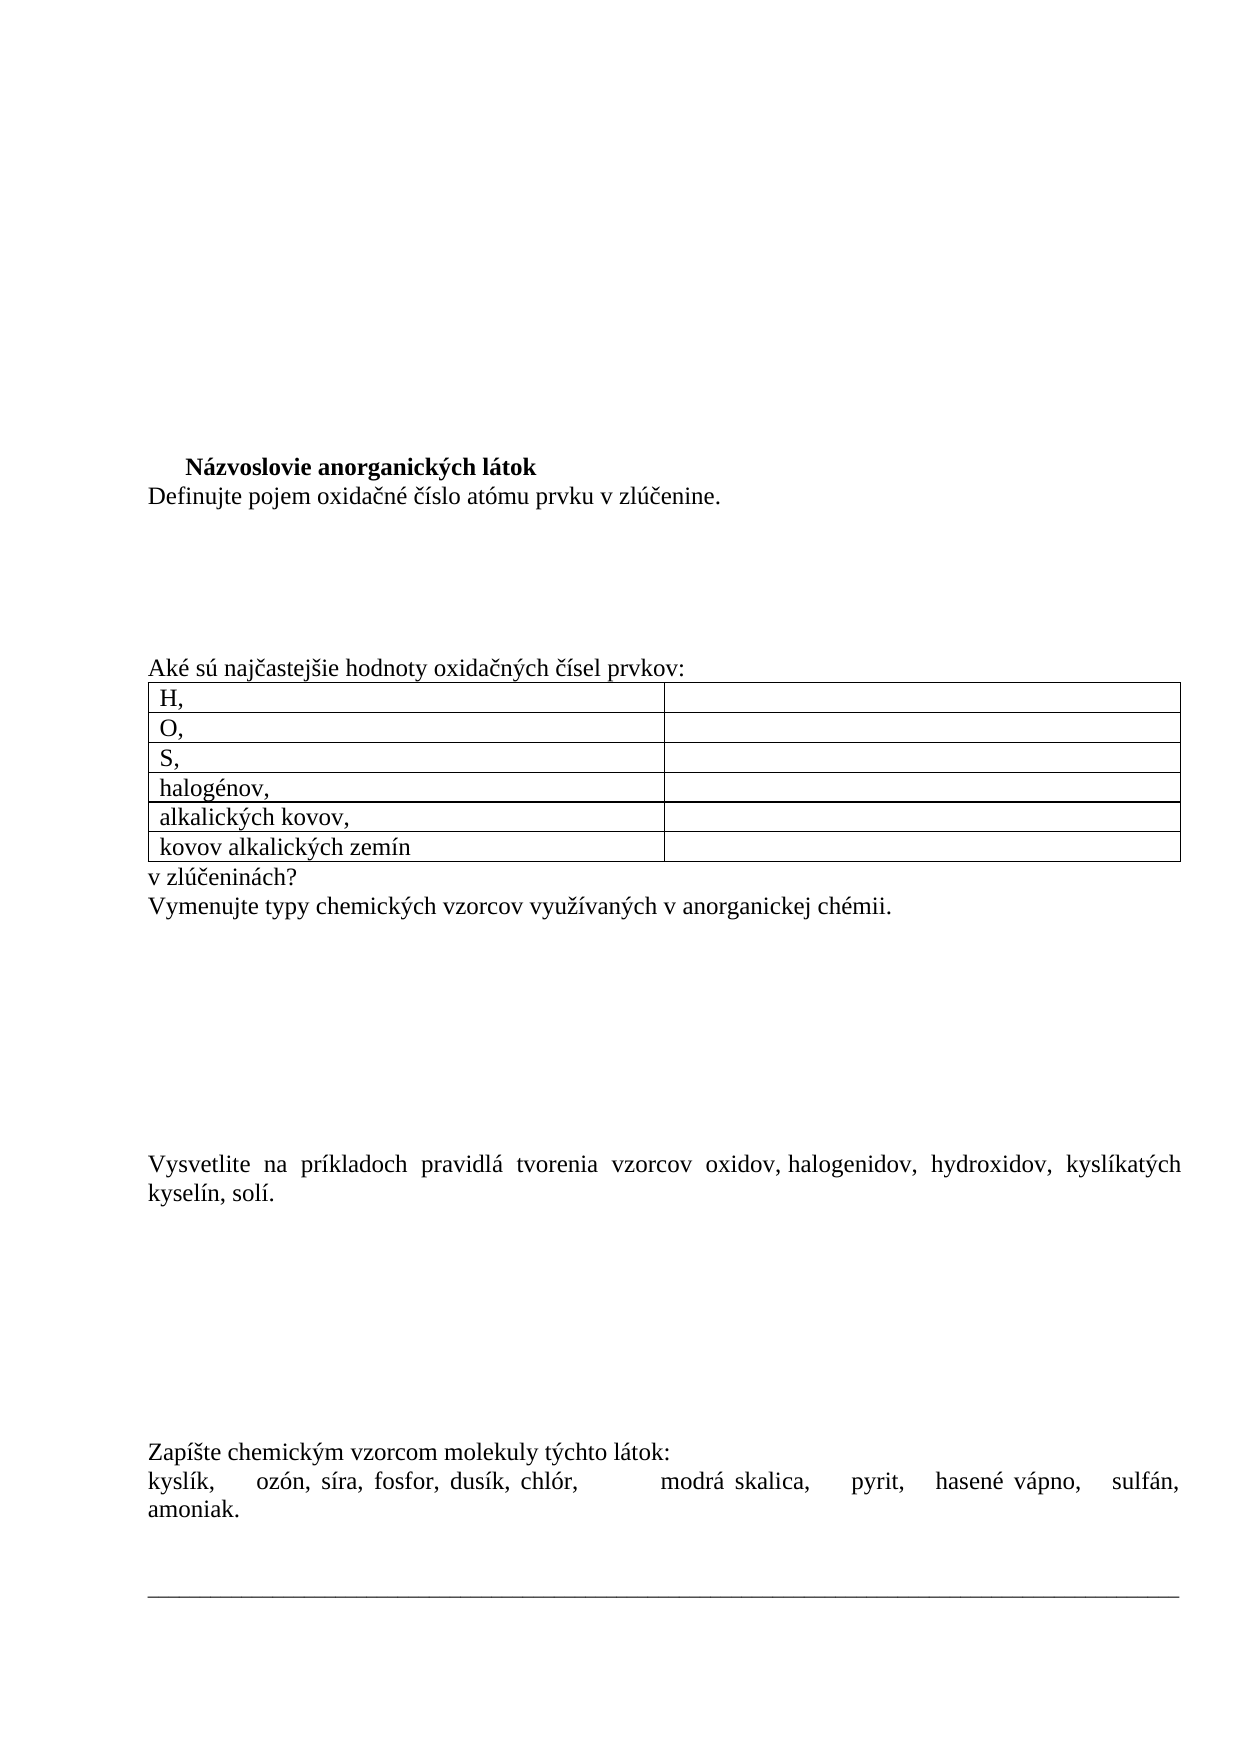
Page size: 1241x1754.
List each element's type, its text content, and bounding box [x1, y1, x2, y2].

table_cell alkalických kovov, [149, 803, 664, 831]
text Zapíšte chemickým vzorcom molekuly týchto látok: [148, 1437, 1181, 1466]
table_header H, [149, 683, 664, 712]
table_cell [665, 773, 1180, 801]
table_cell O, [149, 713, 664, 742]
text Vymenujte typy chemických vzorcov využívaných v anorganickej chémii. [148, 891, 1181, 919]
text ___________________________________________________________________________________________________ [148, 1576, 1181, 1600]
text kyslík, ozón, síra, fosfor, dusík, chlór, modrá skalica, pyrit, hasené vápno, sulfán, amoniak. [148, 1466, 1181, 1523]
table_cell S, [149, 743, 664, 772]
text Aké sú najčastejšie hodnoty oxidačných čísel prvkov: [148, 653, 1181, 682]
table_cell [665, 832, 1180, 861]
text Vysvetlite na príkladoch pravidlá tvorenia vzorcov oxidov, halogenidov, hydroxidov, kyslíkatých kyselín, solí. [148, 1149, 1181, 1207]
table_header [665, 683, 1180, 712]
table_cell [665, 713, 1180, 742]
table_cell [665, 743, 1180, 772]
text Názvoslovie anorganických látok [185, 452, 1181, 481]
table_cell [665, 803, 1180, 831]
text v zlúčeninách? [148, 862, 1181, 891]
table_cell halogénov, [149, 773, 664, 801]
text Definujte pojem oxidačné číslo atómu prvku v zlúčenine. [148, 481, 1181, 510]
table_cell kovov alkalických zemín [149, 832, 664, 861]
